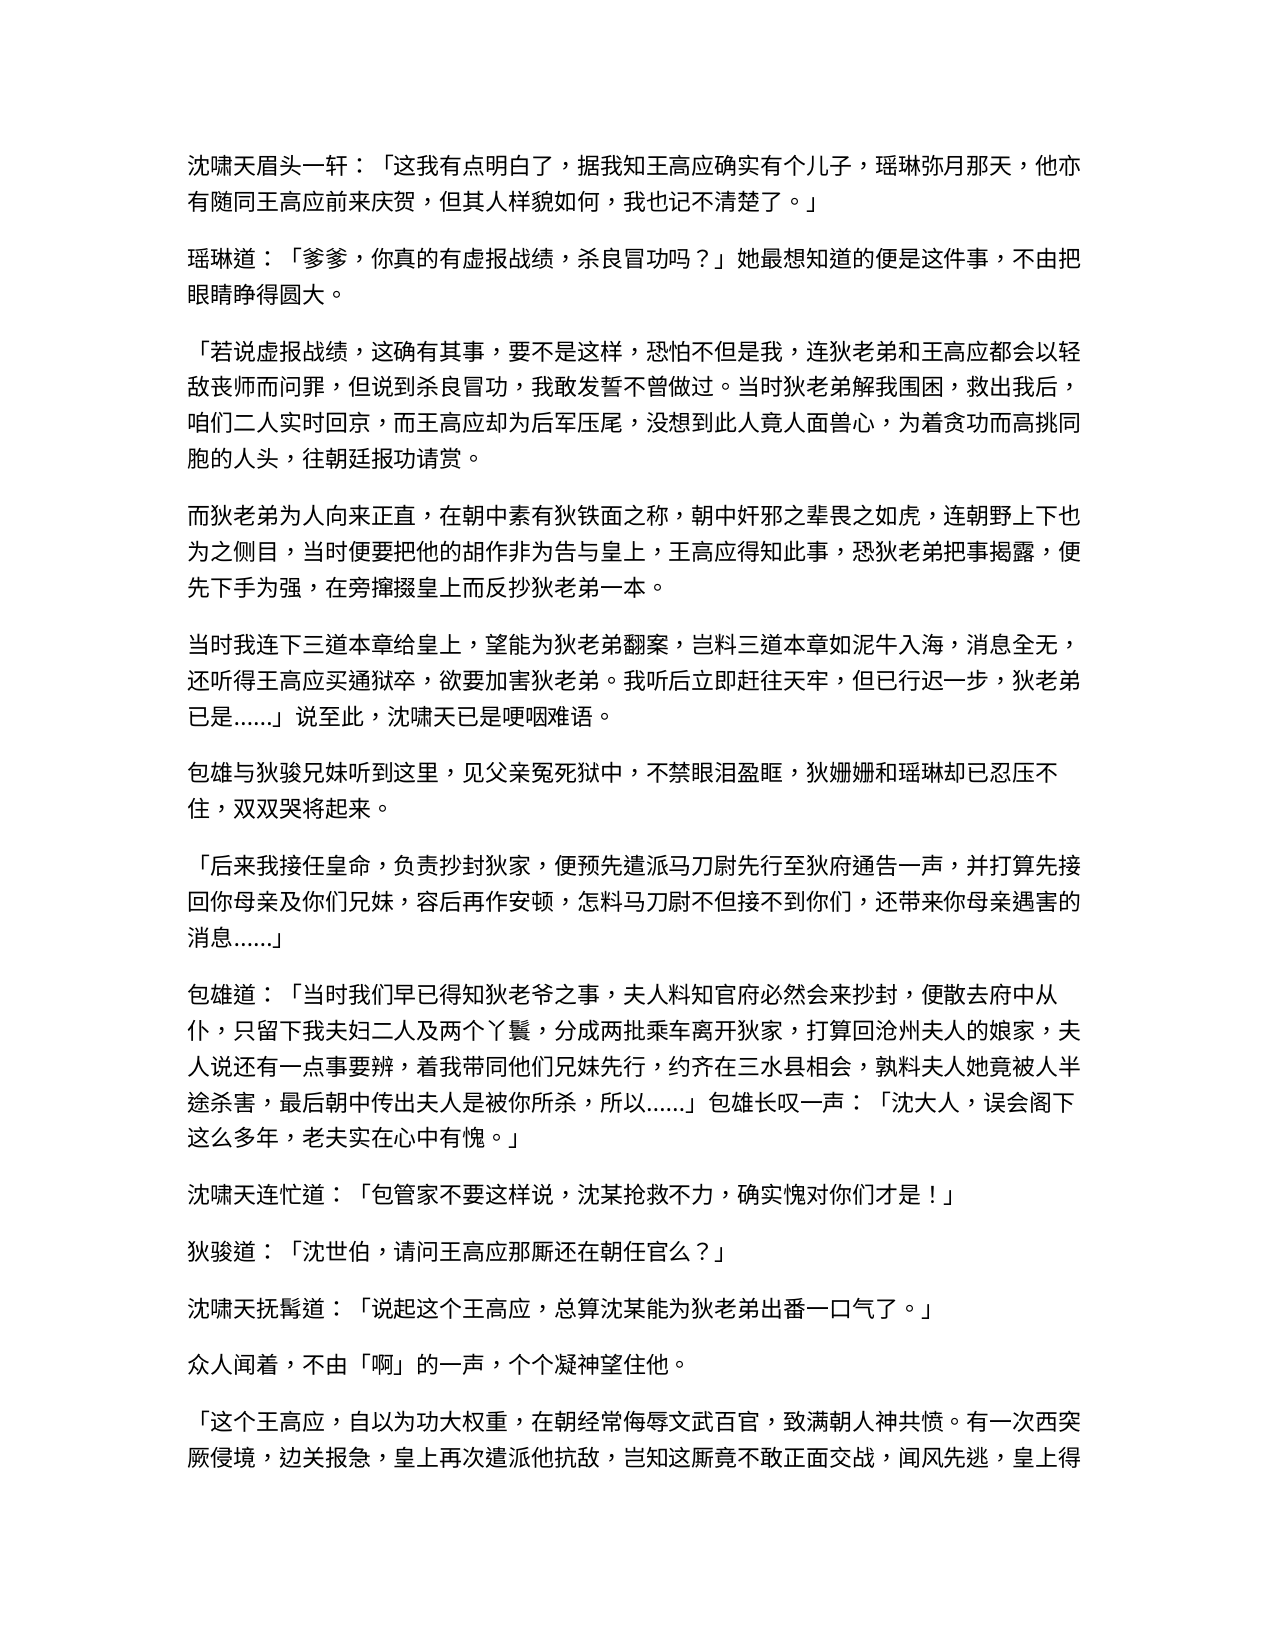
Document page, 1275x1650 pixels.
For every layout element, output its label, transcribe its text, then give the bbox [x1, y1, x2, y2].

text 包雄道：「当时我们早已得知狄老爷之事，夫人料知官府必然会来抄封，便散去府中从仆，只留下我夫妇二人及两个丫鬟，分成两批乘车离开狄家，打算回沧州夫人的娘家，夫人说还有一点事要辨，着我带同他们兄妹先行，约齐在三水县相会，孰料夫人她竟被人半途杀害，最后朝中传出夫人是被你所杀，所以……」包雄长叹一声：「沈大人，误会阁下这么多年，老夫实在心中有愧。」 [187, 979, 1087, 1154]
text 「后来我接任皇命，负责抄封狄家，便预先遣派马刀尉先行至狄府通告一声，并打算先接回你母亲及你们兄妹，容后再作安顿，怎料马刀尉不但接不到你们，还带来你母亲遇害的消息……」 [187, 850, 1087, 953]
text 当时我连下三道本章给皇上，望能为狄老弟翻案，岂料三道本章如泥牛入海，消息全无，还听得王高应买通狱卒，欲要加害狄老弟。我听后立即赶往天牢，但已行迟一步，狄老弟已是……」说至此，沈啸天已是哽咽难语。 [187, 629, 1087, 732]
text 狄骏道：「沈世伯，请问王高应那厮还在朝任官么？」 [187, 1236, 1087, 1267]
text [187, 1406, 1087, 1473]
text 沈啸天抚髯道：「说起这个王高应，总算沈某能为狄老弟出番一口气了。」 [187, 1293, 1087, 1324]
text 沈啸天连忙道：「包管家不要这样说，沈某抢救不力，确实愧对你们才是！」 [187, 1179, 1087, 1210]
text 沈啸天眉头一轩：「这我有点明白了，据我知王高应确实有个儿子，瑶琳弥月那天，他亦有随同王高应前来庆贺，但其人样貌如何，我也记不清楚了。」 [187, 150, 1087, 217]
text 而狄老弟为人向来正直，在朝中素有狄铁面之称，朝中奸邪之辈畏之如虎，连朝野上下也为之侧目，当时便要把他的胡作非为告与皇上，王高应得知此事，恐狄老弟把事揭露，便先下手为强，在旁撺掇皇上而反抄狄老弟一本。 [187, 500, 1087, 603]
text 包雄与狄骏兄妹听到这里，见父亲冤死狱中，不禁眼泪盈眶，狄姗姗和瑶琳却已忍压不住，双双哭将起来。 [187, 757, 1087, 824]
text 「若说虚报战绩，这确有其事，要不是这样，恐怕不但是我，连狄老弟和王高应都会以轻敌丧师而问罪，但说到杀良冒功，我敢发誓不曾做过。当时狄老弟解我围困，救出我后，咱们二人实时回京，而王高应却为后军压尾，没想到此人竟人面兽心，为着贪功而高挑同胞的人头，往朝廷报功请赏。 [187, 335, 1087, 474]
text 众人闻着，不由「啊」的一声，个个凝神望住他。 [187, 1349, 1087, 1381]
text 瑶琳道：「爹爹，你真的有虚报战绩，杀良冒功吗？」她最想知道的便是这件事，不由把眼睛睁得圆大。 [187, 243, 1087, 310]
